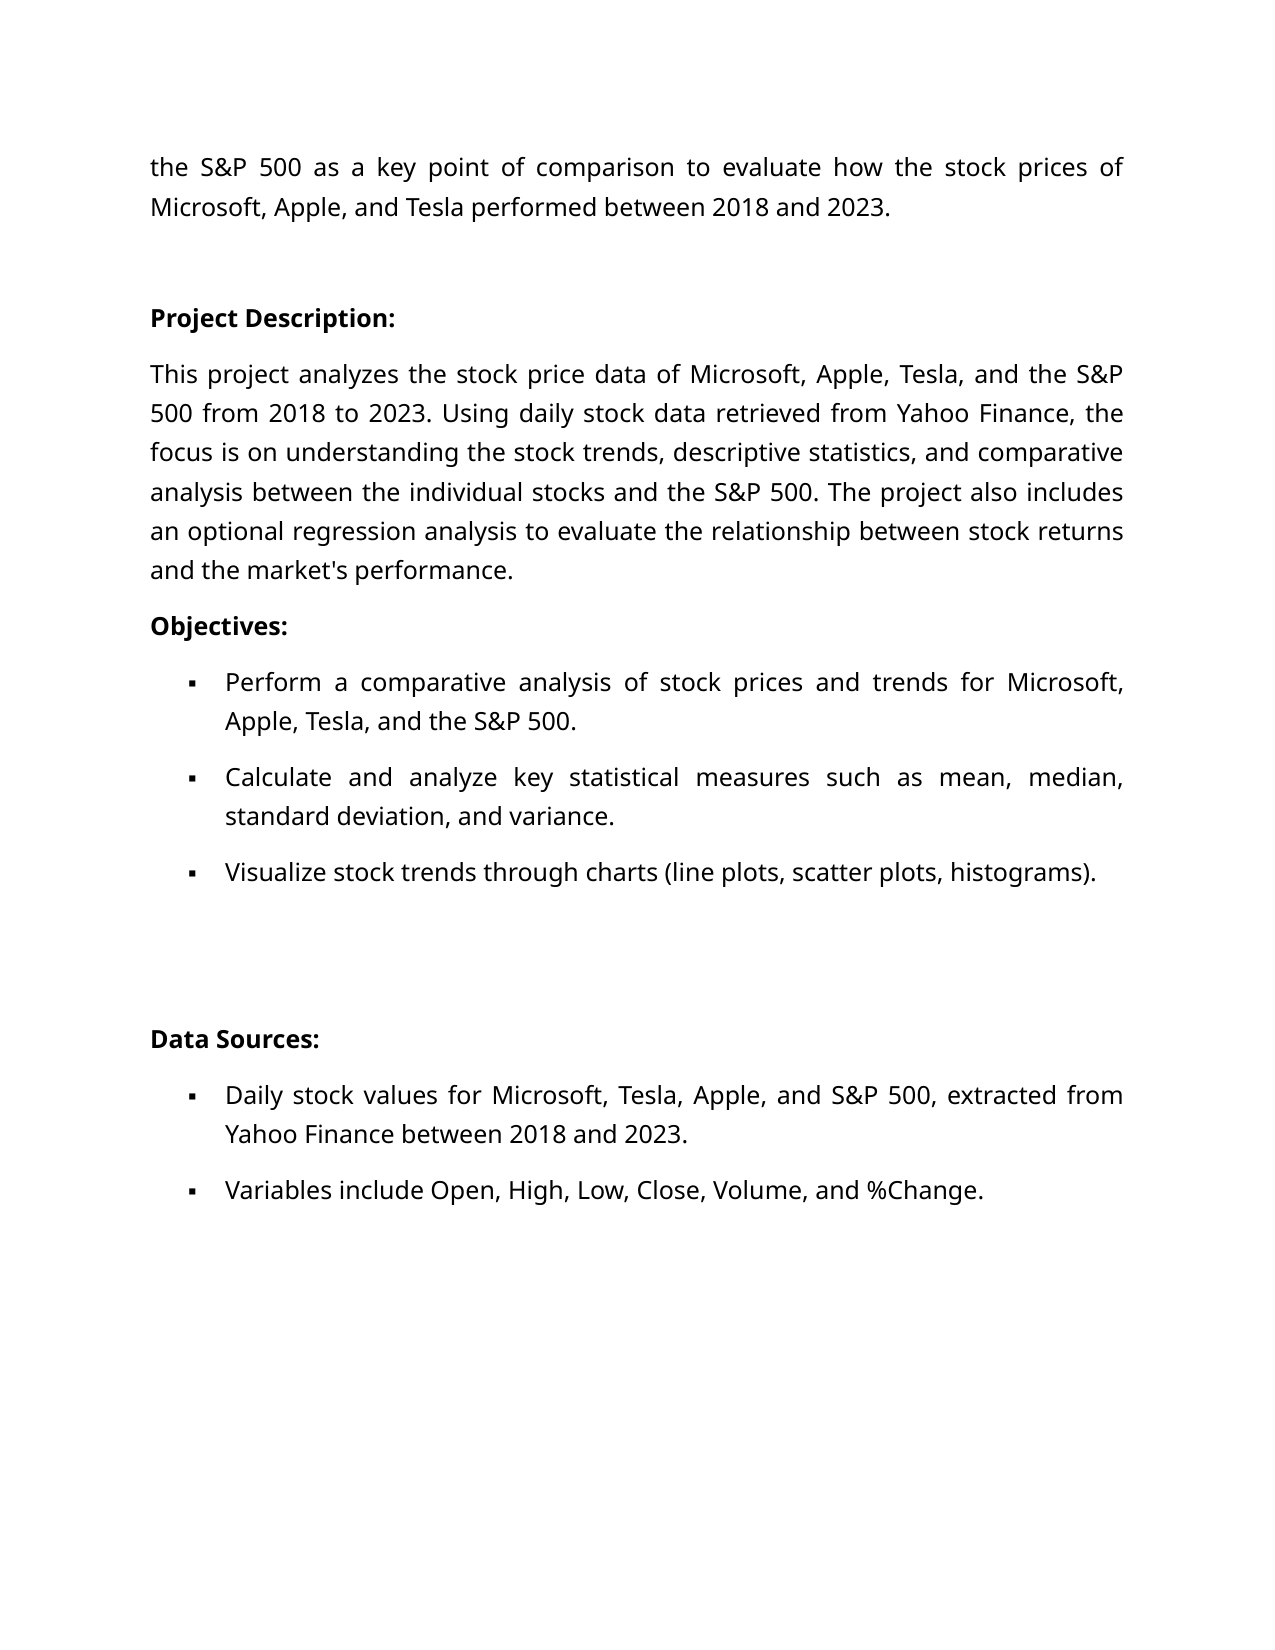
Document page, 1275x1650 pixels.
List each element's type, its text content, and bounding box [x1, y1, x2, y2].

list Variables include Open, High, Low, Close, Volume, and %Change. [187, 1172, 1125, 1207]
text Data Sources: [150, 1022, 1125, 1056]
list Daily stock values for Microsoft, Tesla, Apple, and S&P 500, extracted from Yahoo Finance between 2018 and 2023. [187, 1077, 1125, 1151]
text This project analyzes the stock price data of Microsoft, Apple, Tesla, and the S&P 500 from 2018 to 2023. Using daily stock data retrieved from Yahoo Finance, the focus is on understanding the stock trends, descriptive statistics, and comparative analysis between the individual stocks and the S&P 500. The project also includes an optional regression analysis to evaluate the relationship between stock returns and the market's performance. [150, 357, 1125, 587]
list Calculate and analyze key statistical measures such as mean, median, standard deviation, and variance. [187, 759, 1125, 832]
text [150, 150, 1125, 223]
text Project Description: [150, 301, 1125, 335]
list Visualize stock trends through charts (line plots, scatter plots, histograms). [187, 854, 1125, 888]
list Perform a comparative analysis of stock prices and trends for Microsoft, Apple, Tesla, and the S&P 500. [187, 664, 1125, 737]
text Objectives: [150, 608, 1125, 642]
